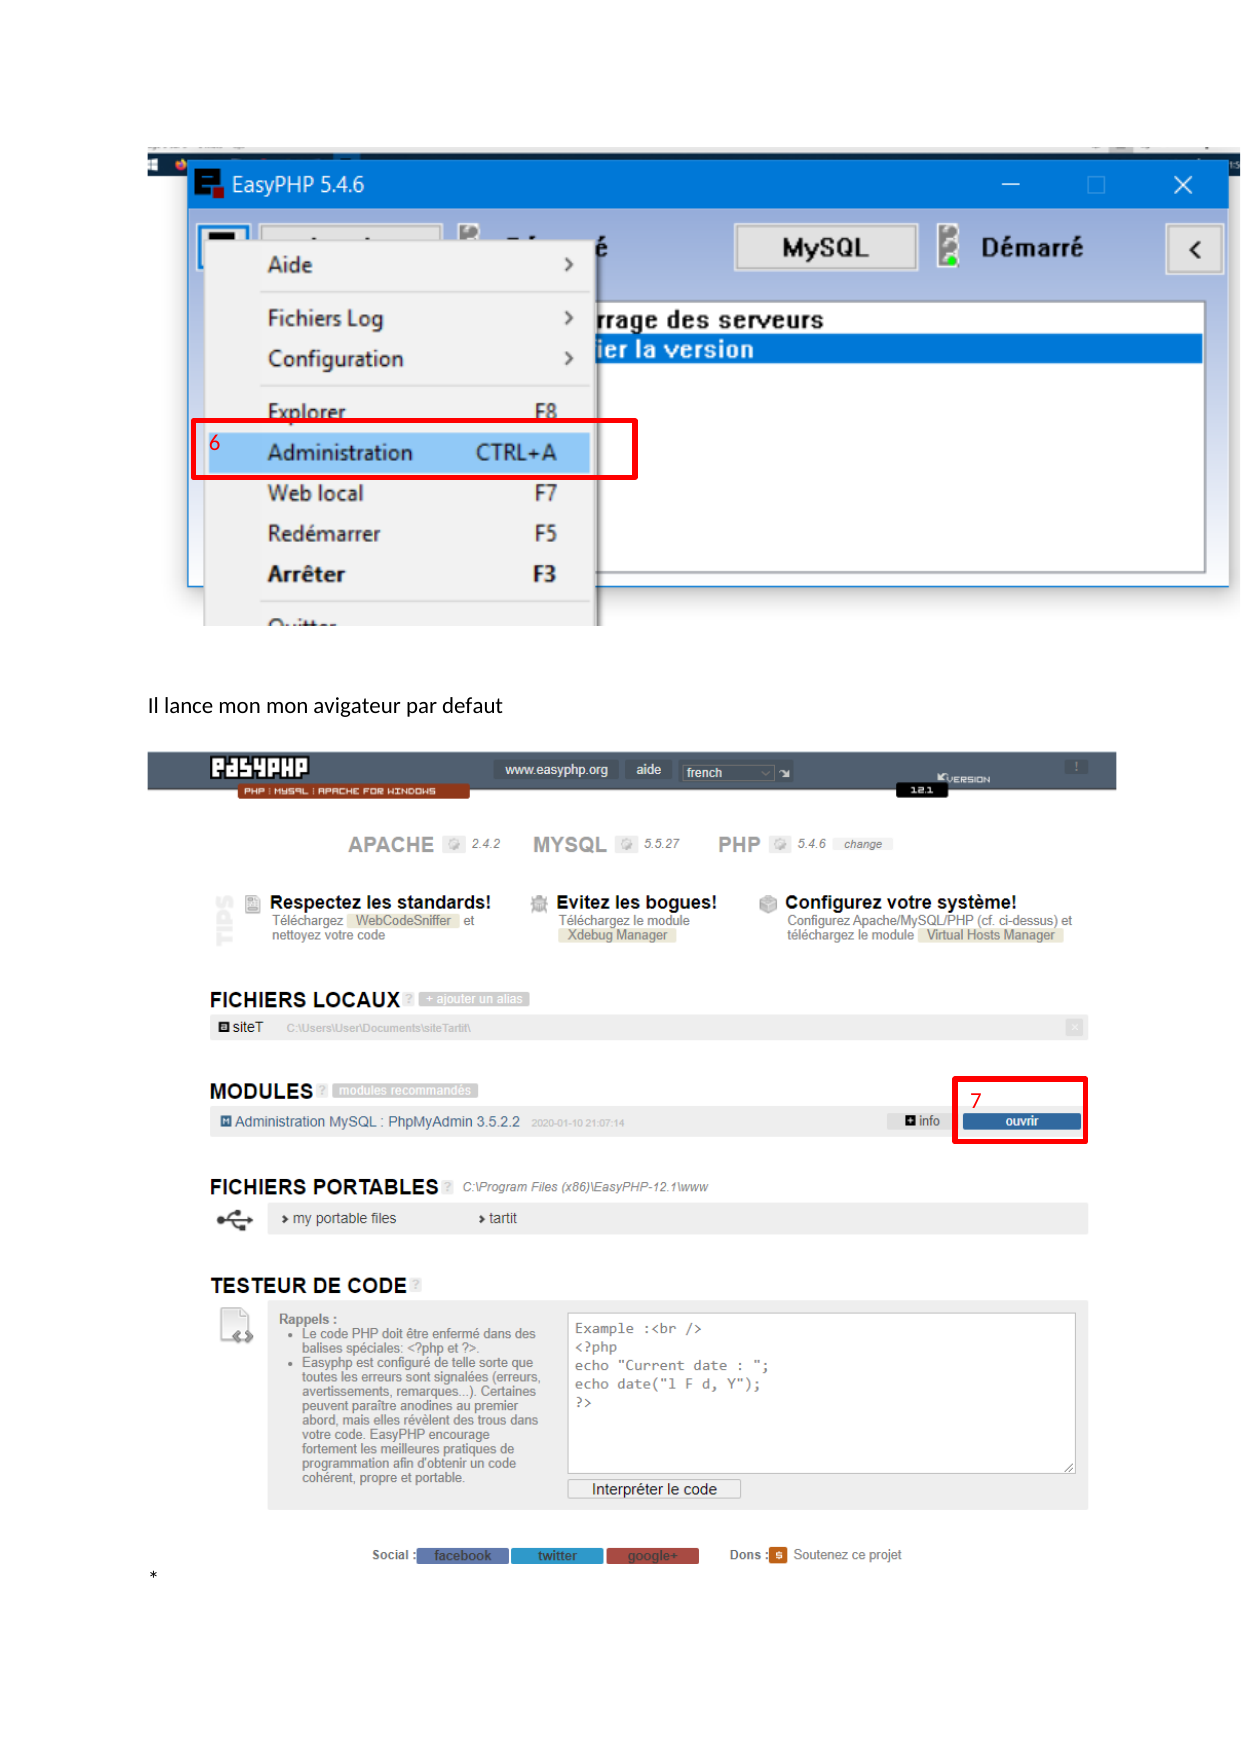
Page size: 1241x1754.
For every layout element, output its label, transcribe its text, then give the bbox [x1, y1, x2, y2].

text Il lance mon mon avigateur par defaut [148, 691, 1093, 719]
text * [148, 1564, 1093, 1593]
picture [147, 147, 1241, 626]
picture [147, 738, 1117, 1564]
